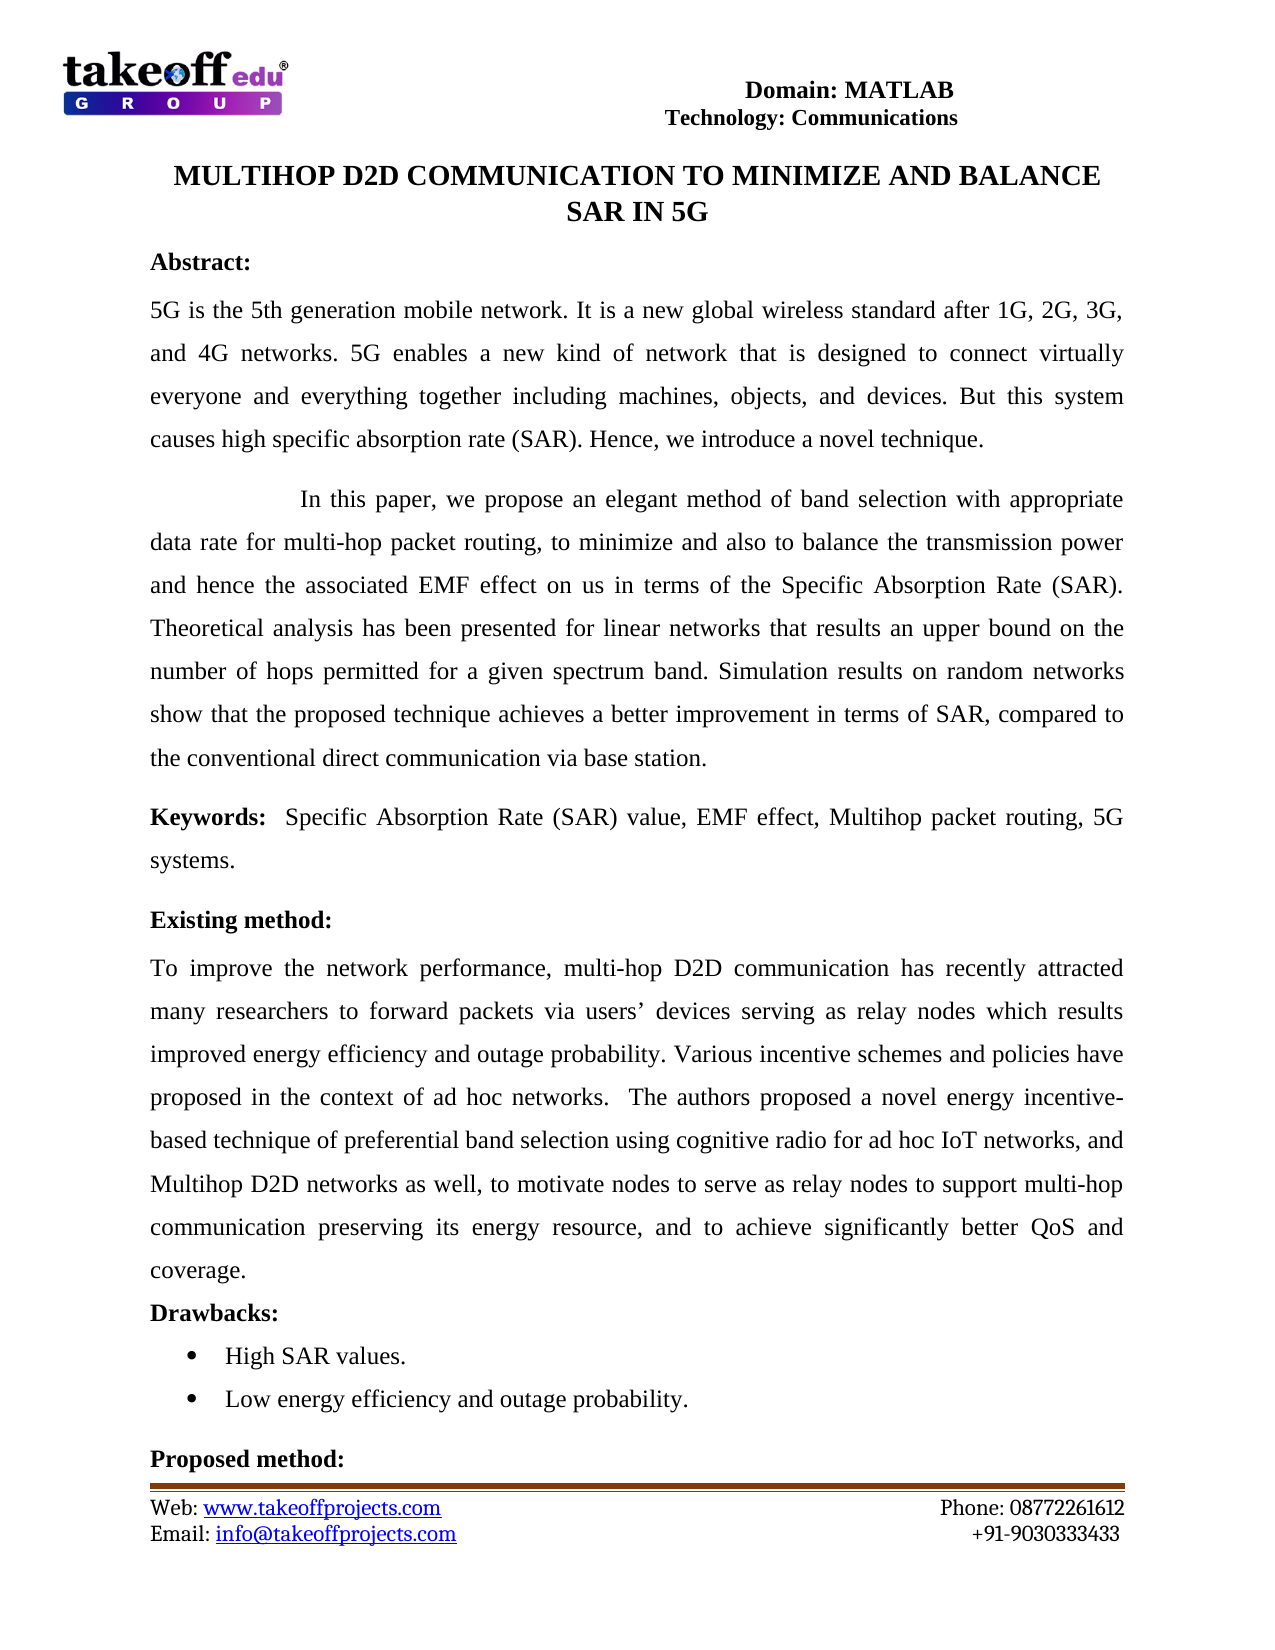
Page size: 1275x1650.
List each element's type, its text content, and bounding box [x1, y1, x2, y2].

text Keywords: Specific Absorption Rate (SAR) value, EMF effect, Multihop packet routing, 5G systems. [150, 802, 1125, 874]
text Drawbacks: [150, 1298, 1125, 1327]
text To improve the network performance, multi-hop D2D communication has recently attracted many researchers to forward packets via users’ devices serving as relay nodes which results improved energy efficiency and outage probability. Various incentive schemes and policies have proposed in the context of ad hoc networks. The authors proposed a novel energy incentive-based technique of preferential band selection using cognitive radio for ad hoc IoT networks, and Multihop D2D networks as well, to motivate nodes to serve as relay nodes to support multi-hop communication preserving its energy resource, and to achieve significantly better QoS and coverage. [150, 953, 1125, 1284]
list High SAR values. [187, 1341, 1125, 1370]
text Abstract: [150, 247, 1125, 276]
text 5G is the 5th generation mobile network. It is a new global wireless standard after 1G, 2G, 3G, and 4G networks. 5G enables a new kind of network that is designed to connect virtually everyone and everything together including machines, objects, and devices. But this system causes high specific absorption rate (SAR). Hence, we introduce a novel technique. [150, 295, 1125, 453]
picture [61, 47, 291, 124]
list Low energy efficiency and outage probability. [187, 1384, 1125, 1413]
text Existing method: [150, 905, 1125, 934]
text In this paper, we propose an elegant method of band selection with appropriate data rate for multi-hop packet routing, to minimize and also to balance the transmission power and hence the associated EMF effect on us in terms of the Specific Absorption Rate (SAR). Theoretical analysis has been presented for linear networks that results an upper bound on the number of hops permitted for a given spectrum band. Simulation results on random networks show that the proposed technique achieves a better improvement in terms of SAR, compared to the conventional direct communication via base station. [150, 484, 1125, 771]
text MULTIHOP D2D COMMUNICATION TO MINIMIZE AND BALANCE SAR IN 5G [150, 158, 1125, 228]
text Proposed method: [150, 1444, 1125, 1473]
